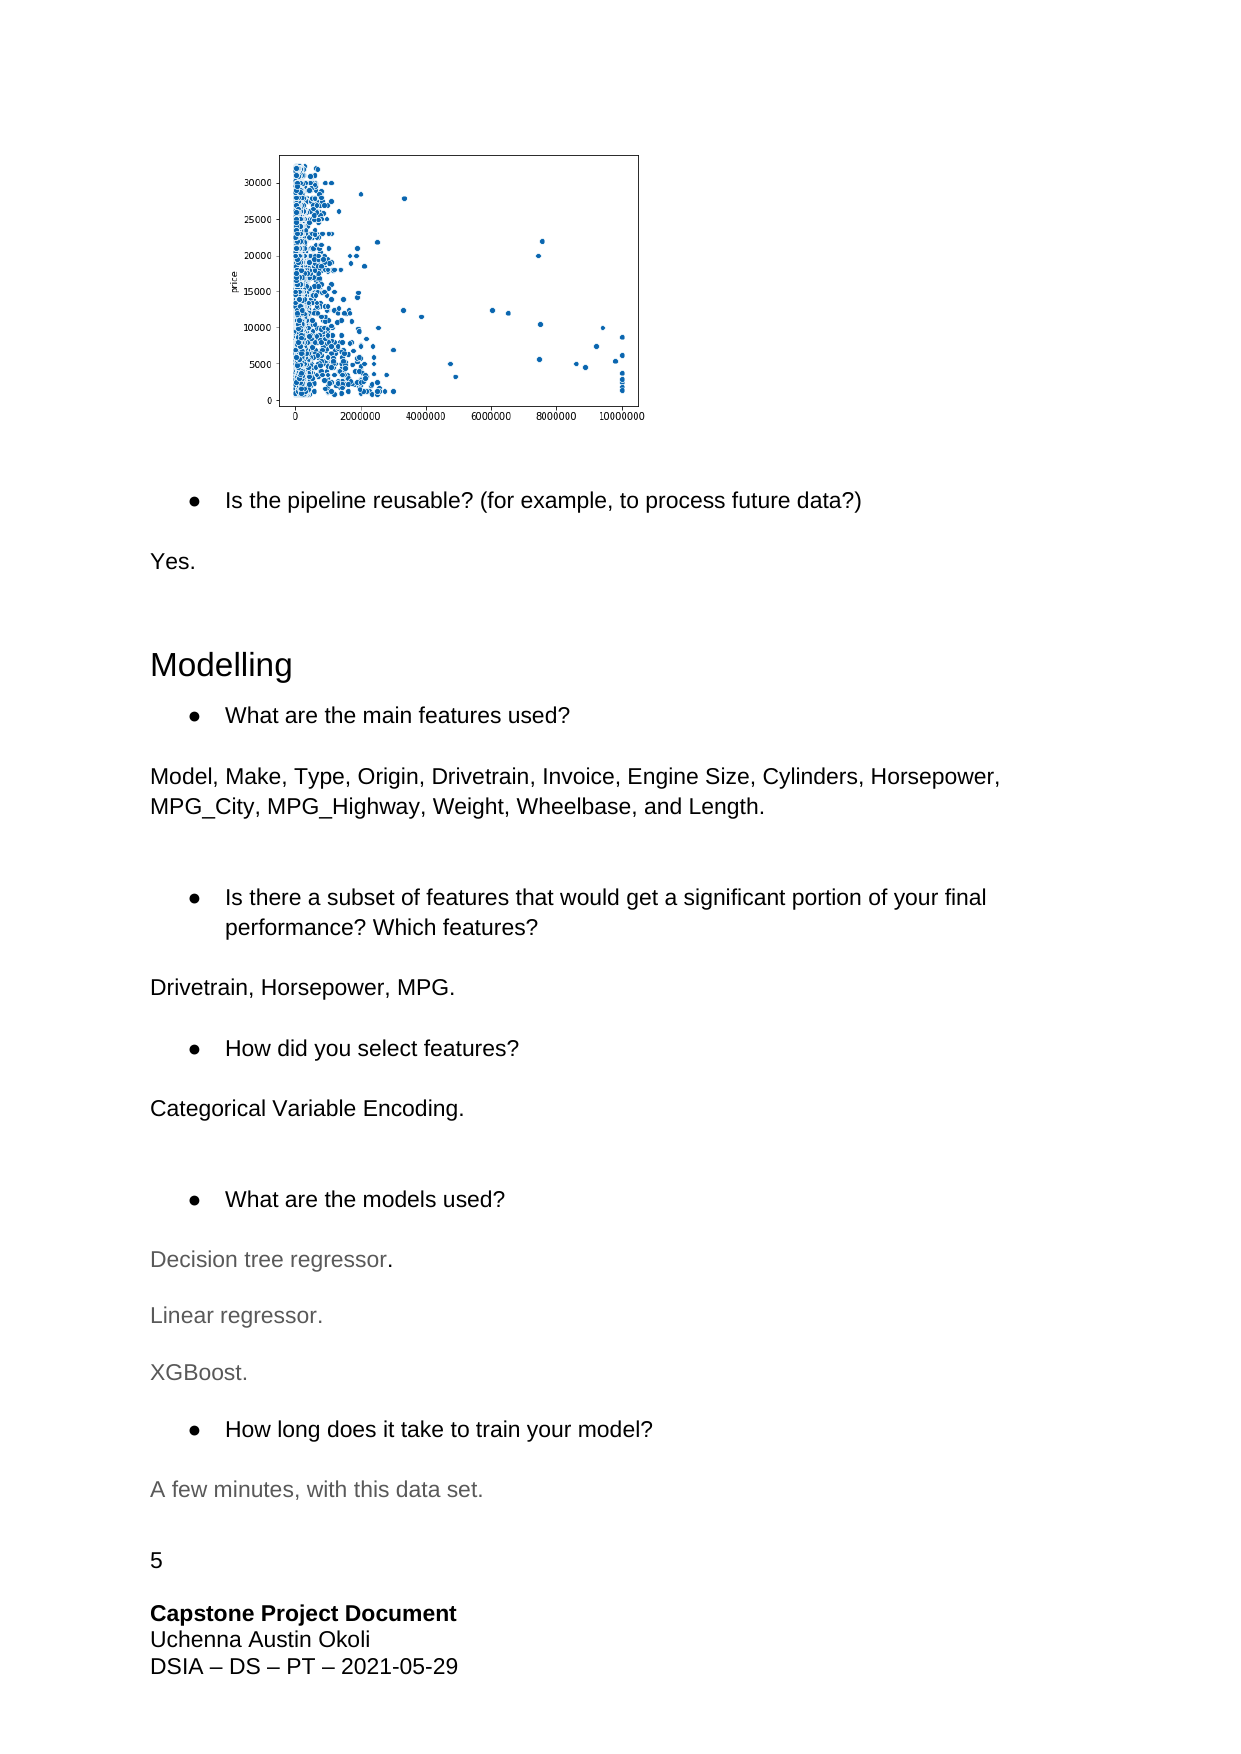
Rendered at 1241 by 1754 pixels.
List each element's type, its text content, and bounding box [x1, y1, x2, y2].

list Is there a subset of features that would get a significant portion of your final performance? Which features? [187, 883, 1090, 940]
list What are the main features used? [187, 702, 1090, 728]
list How long does it take to train your model? [187, 1416, 1090, 1442]
text Yes. [150, 548, 1090, 574]
list What are the models used? [187, 1186, 1090, 1212]
text Categorical Variable Encoding. [150, 1095, 1090, 1121]
text Drivetrain, Horsepower, MPG. [150, 974, 1090, 1000]
text Model, Make, Type, Origin, Drivetrain, Invoice, Engine Size, Cylinders, Horsepower, MPG_City, MPG_Highway, Weight, Wheelbase, and Length. [150, 763, 1090, 819]
text Linear regressor. [150, 1302, 1090, 1329]
picture [225, 150, 647, 423]
subtitle Modelling [150, 646, 1090, 684]
text XGBoost. [150, 1359, 1090, 1385]
list How did you select features? [187, 1034, 1090, 1061]
text Decision tree regressor. [150, 1246, 1090, 1272]
text A few minutes, with this data set. [150, 1476, 1090, 1502]
list Is the pipeline reusable? (for example, to process future data?) [187, 487, 1090, 513]
